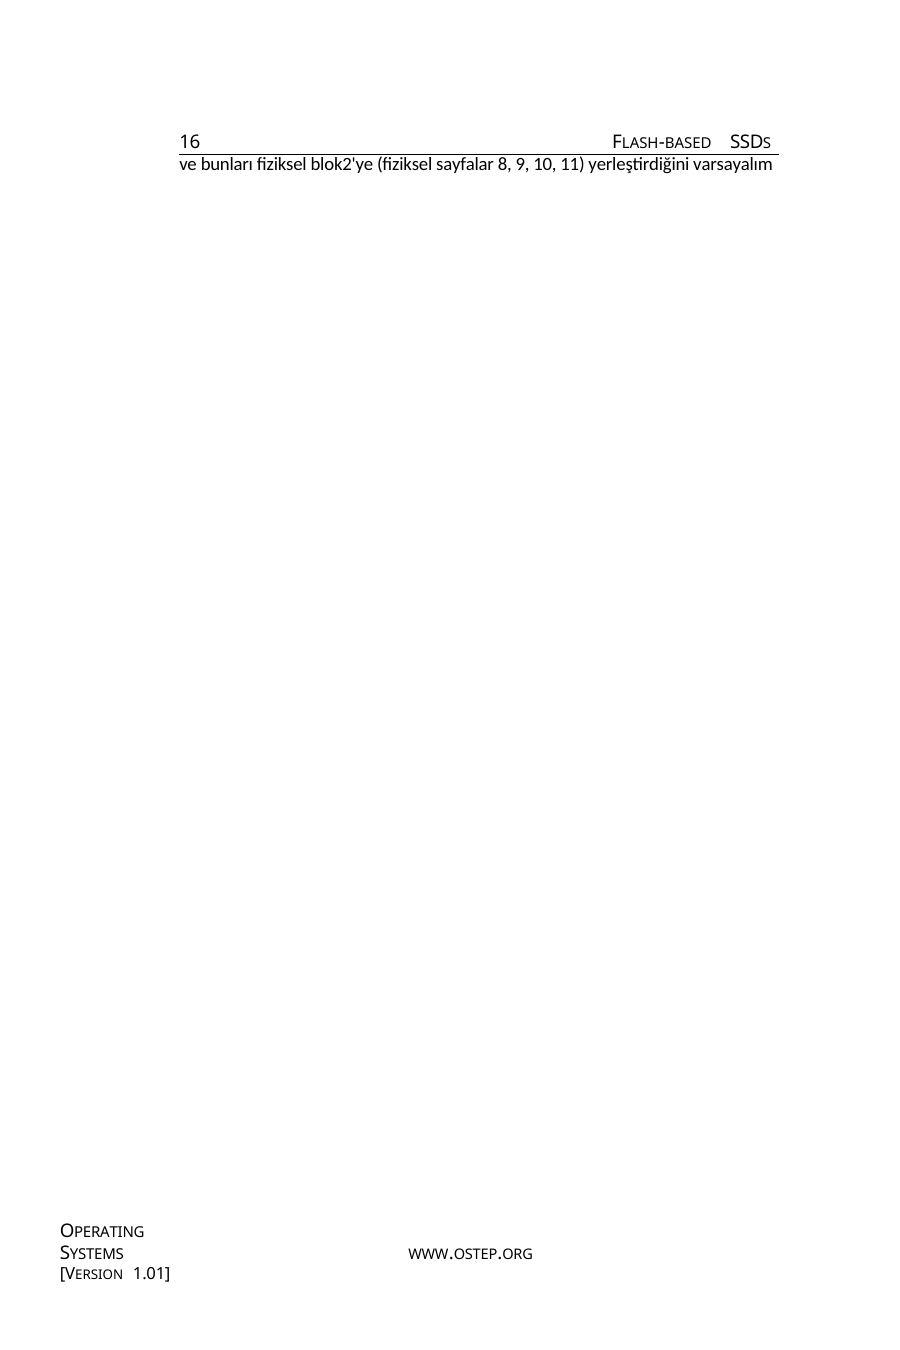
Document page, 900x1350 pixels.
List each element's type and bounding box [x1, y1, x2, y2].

text [179, 154, 808, 174]
